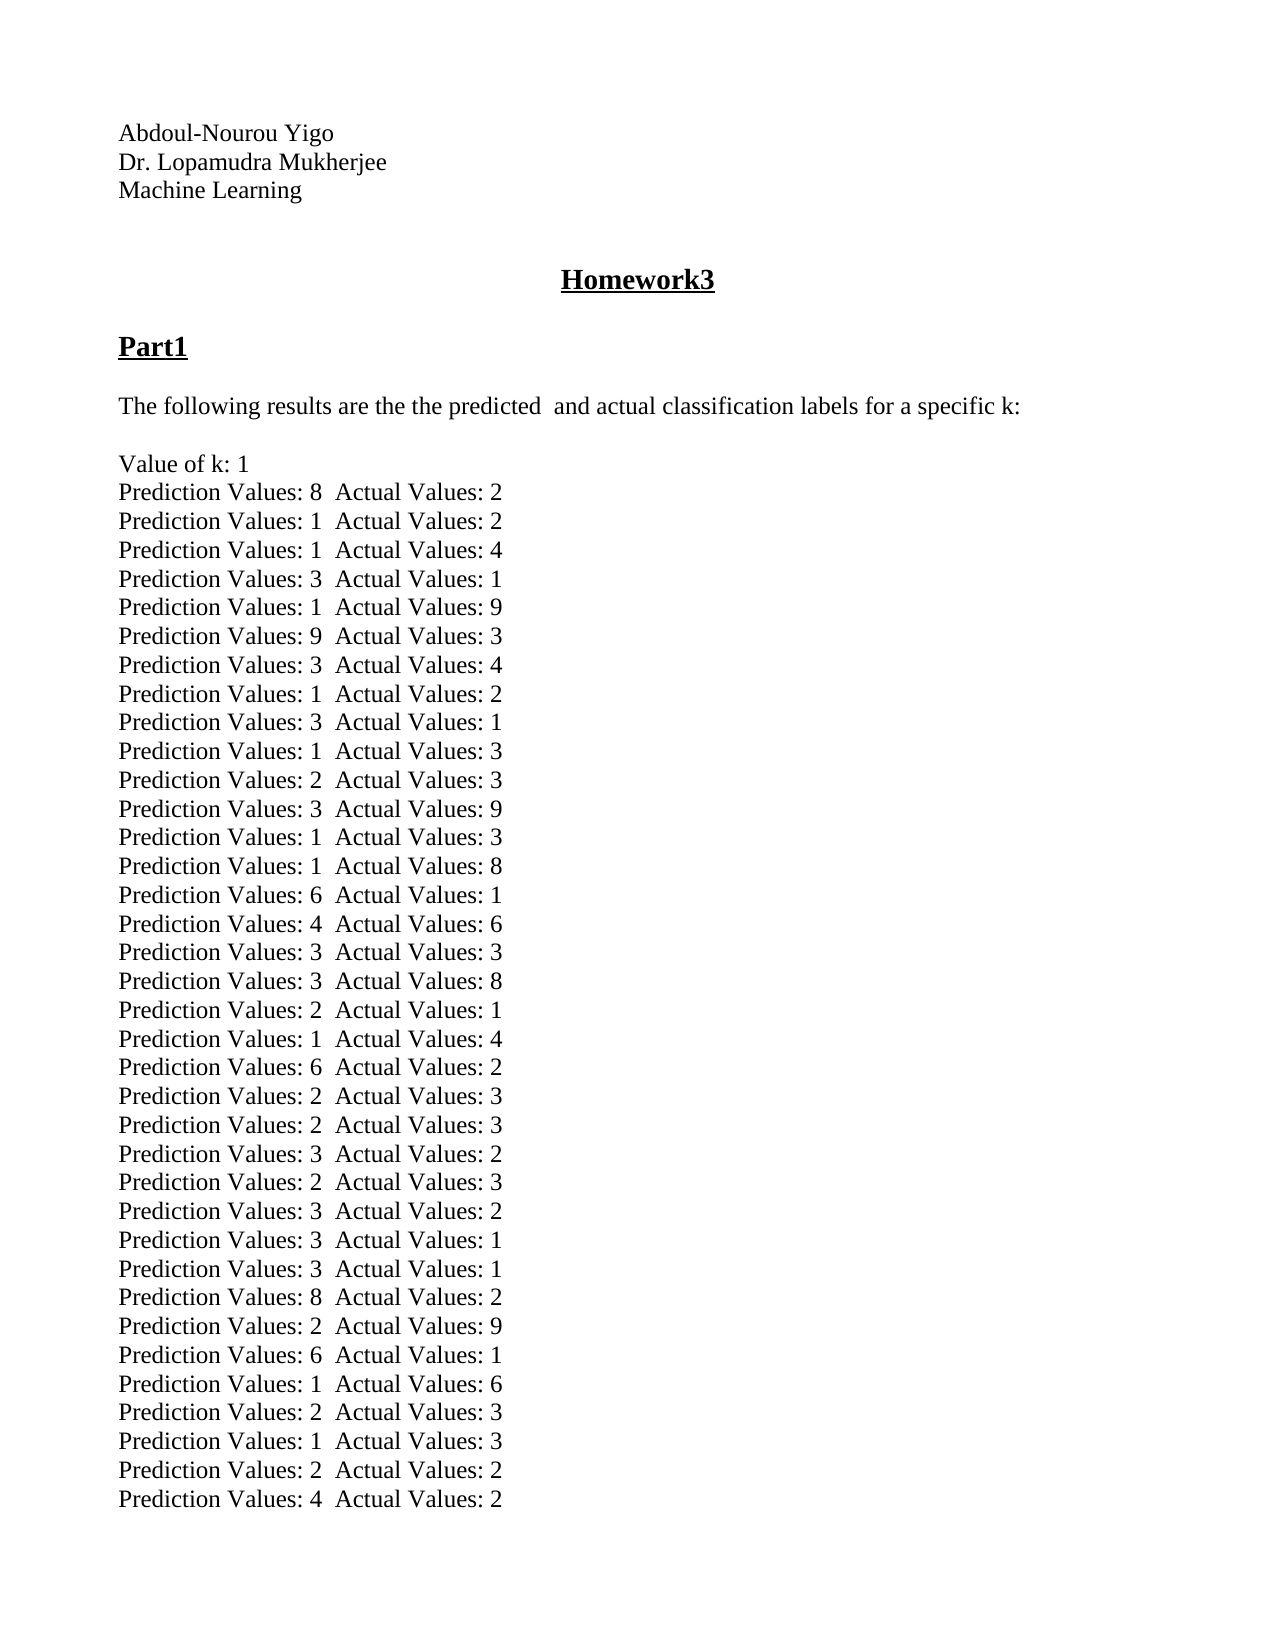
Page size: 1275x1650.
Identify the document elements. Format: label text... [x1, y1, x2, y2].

text Prediction Values: 1 Actual Values: 4 [118, 535, 1157, 564]
text Prediction Values: 2 Actual Values: 3 [118, 1081, 1157, 1110]
text Prediction Values: 4 Actual Values: 6 [118, 909, 1157, 937]
text Prediction Values: 6 Actual Values: 1 [118, 1340, 1157, 1369]
text Prediction Values: 6 Actual Values: 2 [118, 1052, 1157, 1081]
text Prediction Values: 3 Actual Values: 4 [118, 650, 1157, 679]
text Prediction Values: 3 Actual Values: 9 [118, 794, 1157, 822]
text Abdoul-Nourou Yigo [118, 118, 1157, 147]
text Homework3 [118, 262, 1157, 295]
text Prediction Values: 2 Actual Values: 3 [118, 1110, 1157, 1139]
text Prediction Values: 2 Actual Values: 9 [118, 1311, 1157, 1340]
text Prediction Values: 3 Actual Values: 1 [118, 1254, 1157, 1282]
text Prediction Values: 1 Actual Values: 2 [118, 506, 1157, 535]
text Prediction Values: 3 Actual Values: 1 [118, 707, 1157, 736]
text Prediction Values: 3 Actual Values: 8 [118, 966, 1157, 995]
text Prediction Values: 2 Actual Values: 2 [118, 1455, 1157, 1484]
text Prediction Values: 1 Actual Values: 2 [118, 679, 1157, 707]
text Prediction Values: 8 Actual Values: 2 [118, 1282, 1157, 1311]
text Value of k: 1 [118, 449, 1157, 477]
text Prediction Values: 1 Actual Values: 8 [118, 851, 1157, 880]
text Prediction Values: 3 Actual Values: 2 [118, 1139, 1157, 1167]
text Prediction Values: 3 Actual Values: 1 [118, 564, 1157, 592]
text Dr. Lopamudra Mukherjee [118, 147, 1157, 176]
text Prediction Values: 1 Actual Values: 4 [118, 1024, 1157, 1052]
text Prediction Values: 4 Actual Values: 2 [118, 1484, 1157, 1512]
text Machine Learning [118, 176, 1157, 204]
text The following results are the the predicted and actual classification labels for a specific k: [118, 391, 1157, 420]
text Prediction Values: 2 Actual Values: 3 [118, 1397, 1157, 1426]
text Prediction Values: 3 Actual Values: 3 [118, 937, 1157, 966]
text Part1 [118, 329, 1157, 362]
text Prediction Values: 2 Actual Values: 3 [118, 1167, 1157, 1196]
text Prediction Values: 1 Actual Values: 3 [118, 1426, 1157, 1455]
text Prediction Values: 1 Actual Values: 9 [118, 592, 1157, 621]
text Prediction Values: 2 Actual Values: 1 [118, 995, 1157, 1024]
text Prediction Values: 1 Actual Values: 3 [118, 822, 1157, 851]
text Prediction Values: 8 Actual Values: 2 [118, 477, 1157, 506]
text Prediction Values: 6 Actual Values: 1 [118, 880, 1157, 909]
text Prediction Values: 3 Actual Values: 1 [118, 1225, 1157, 1254]
text Prediction Values: 1 Actual Values: 6 [118, 1369, 1157, 1397]
text Prediction Values: 3 Actual Values: 2 [118, 1196, 1157, 1225]
text Prediction Values: 2 Actual Values: 3 [118, 765, 1157, 794]
text Prediction Values: 9 Actual Values: 3 [118, 621, 1157, 650]
text Prediction Values: 1 Actual Values: 3 [118, 736, 1157, 765]
